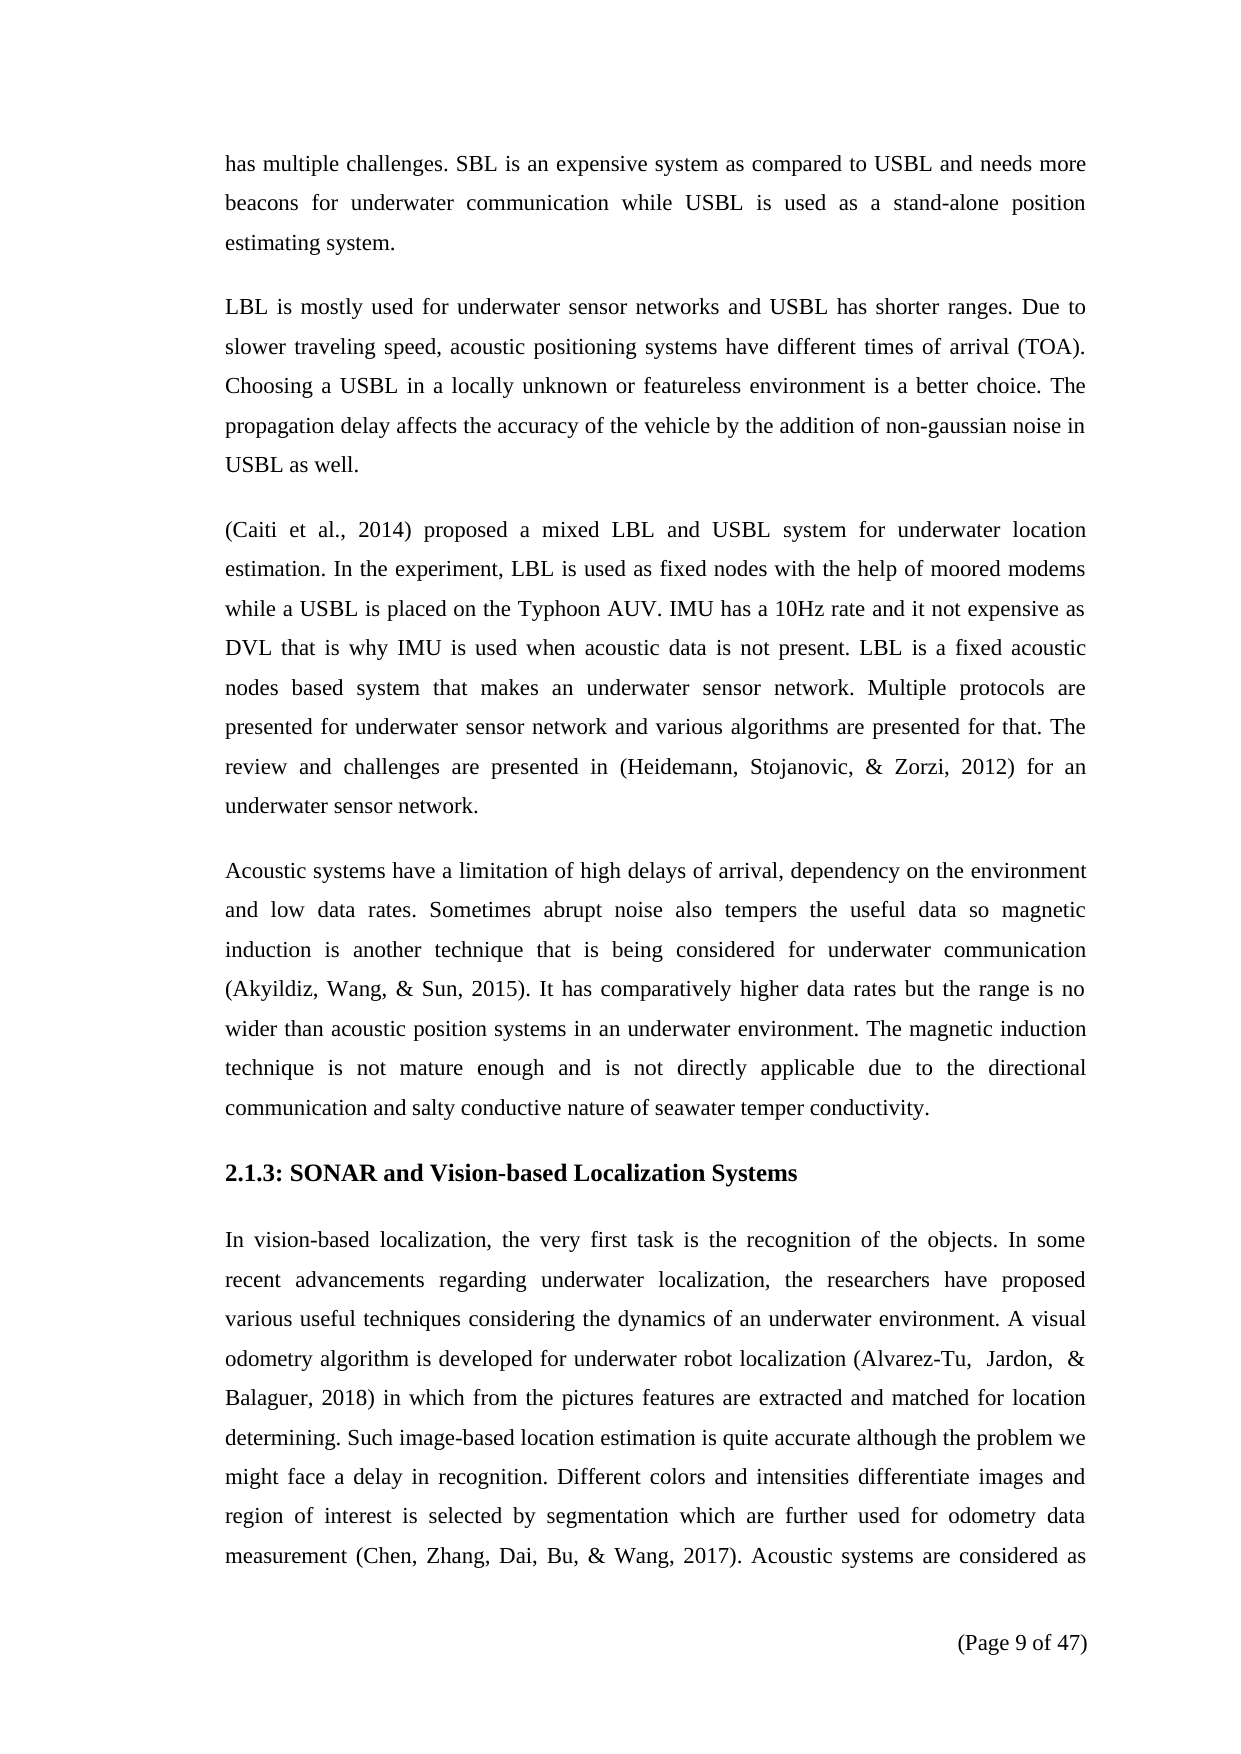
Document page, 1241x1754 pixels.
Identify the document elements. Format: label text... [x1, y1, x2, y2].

text LBL is mostly used for underwater sensor networks and USBL has shorter ranges. Due to slower traveling speed, acoustic positioning systems have different times of arrival (TOA). Choosing a USBL in a locally unknown or featureless environment is a better choice. The propagation delay affects the accuracy of the vehicle by the addition of non-gaussian noise in USBL as well. [225, 293, 1087, 478]
text Acoustic systems have a limitation of high delays of arrival, dependency on the environment and low data rates. Sometimes abrupt noise also tempers the useful data so magnetic induction is another technique that is being considered for underwater communication (Akyildiz, Wang, & Sun, 2015). It has comparatively higher data rates but the range is no wider than acoustic position systems in an underwater environment. The magnetic induction technique is not mature enough and is not directly applicable due to the directional communication and salty conductive nature of seawater temper conductivity. [225, 857, 1087, 1120]
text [225, 1226, 1087, 1568]
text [225, 150, 1087, 255]
text (Caiti et al., 2014) proposed a mixed LBL and USBL system for underwater location estimation. In the experiment, LBL is used as fixed nodes with the help of moored modems while a USBL is placed on the Typhoon AUV. IMU has a 10Hz rate and it not expensive as DVL that is why IMU is used when acoustic data is not present. LBL is a fixed acoustic nodes based system that makes an underwater sensor network. Multiple protocols are presented for underwater sensor network and various algorithms are presented for that. The review and challenges are presented in (Heidemann, Stojanovic, & Zorzi, 2012) for an underwater sensor network. [225, 516, 1087, 818]
text 2.1.3: SONAR and Vision-based Localization Systems [225, 1158, 1087, 1187]
